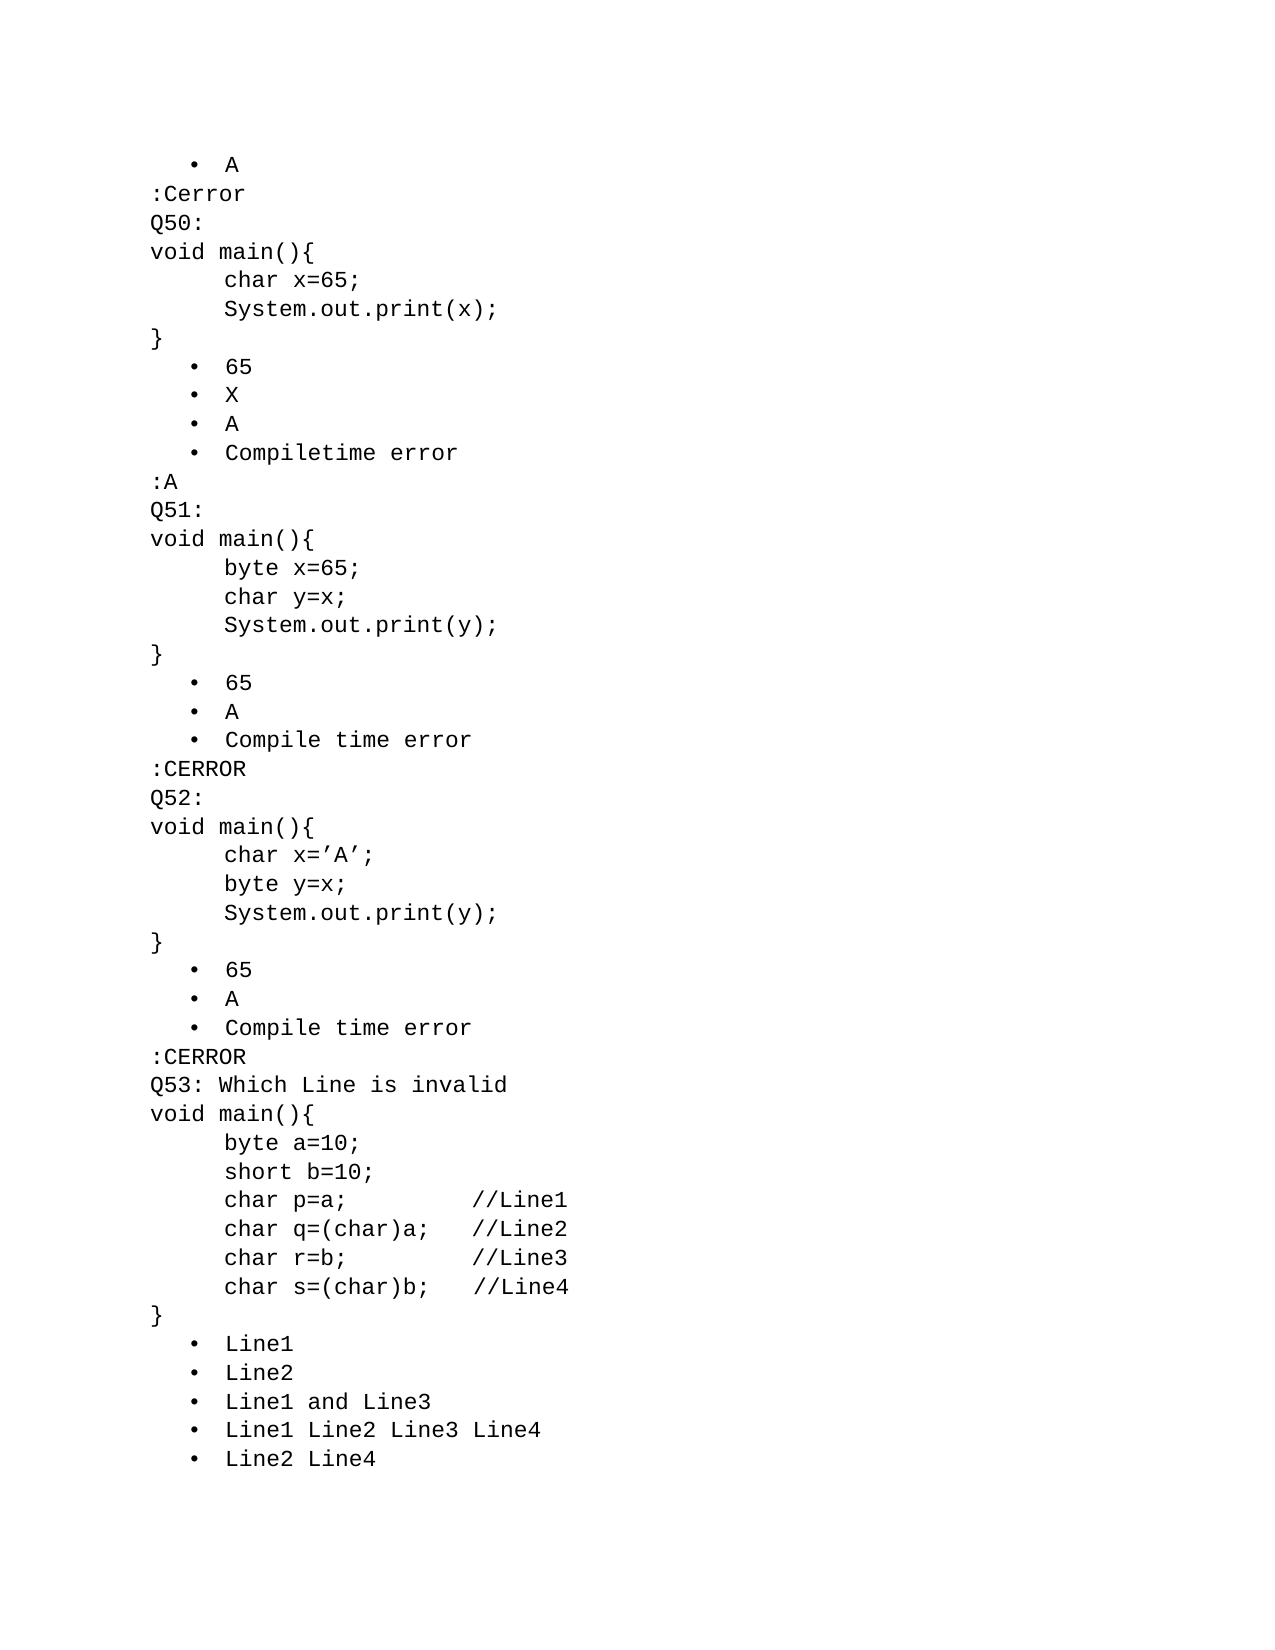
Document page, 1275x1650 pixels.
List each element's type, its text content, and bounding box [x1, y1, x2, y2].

text Q53: Which Line is invalid [150, 1070, 1125, 1099]
list Line2 Line4 [187, 1444, 1125, 1472]
list A [187, 696, 1125, 725]
text char p=a; //Line1 [150, 1185, 1125, 1214]
list 65 [187, 955, 1125, 984]
list A [187, 409, 1125, 437]
text } [150, 322, 1125, 351]
text :A [150, 466, 1125, 495]
text byte a=10; [150, 1127, 1125, 1156]
text System.out.print(y); [150, 897, 1125, 926]
list A [187, 150, 1125, 179]
text char x=65; [150, 265, 1125, 294]
text void main(){ [150, 811, 1125, 840]
list Compile time error [187, 1012, 1125, 1041]
text } [150, 926, 1125, 955]
text System.out.print(y); [150, 610, 1125, 639]
text byte y=x; [150, 869, 1125, 897]
list Line1 [187, 1329, 1125, 1357]
list A [187, 984, 1125, 1012]
text char r=b; //Line3 [150, 1242, 1125, 1271]
list Compile time error [187, 725, 1125, 754]
text char s=(char)b; //Line4 [150, 1271, 1125, 1300]
text char y=x; [150, 581, 1125, 610]
list 65 [187, 351, 1125, 380]
list Line1 and Line3 [187, 1386, 1125, 1415]
text byte x=65; [150, 552, 1125, 581]
list 65 [187, 667, 1125, 696]
text Q51: [150, 495, 1125, 524]
text char q=(char)a; //Line2 [150, 1214, 1125, 1242]
text } [150, 1300, 1125, 1329]
text :Cerror [150, 179, 1125, 207]
text void main(){ [150, 1099, 1125, 1127]
text Q52: [150, 782, 1125, 811]
text void main(){ [150, 236, 1125, 265]
text System.out.print(x); [150, 294, 1125, 322]
list X [187, 380, 1125, 409]
text :CERROR [150, 754, 1125, 782]
text Q50: [150, 207, 1125, 236]
list Line2 [187, 1357, 1125, 1386]
list Compiletime error [187, 437, 1125, 466]
text void main(){ [150, 524, 1125, 552]
text :CERROR [150, 1041, 1125, 1070]
list Line1 Line2 Line3 Line4 [187, 1415, 1125, 1444]
text short b=10; [150, 1156, 1125, 1185]
text } [150, 639, 1125, 667]
text char x=’A’; [150, 840, 1125, 869]
